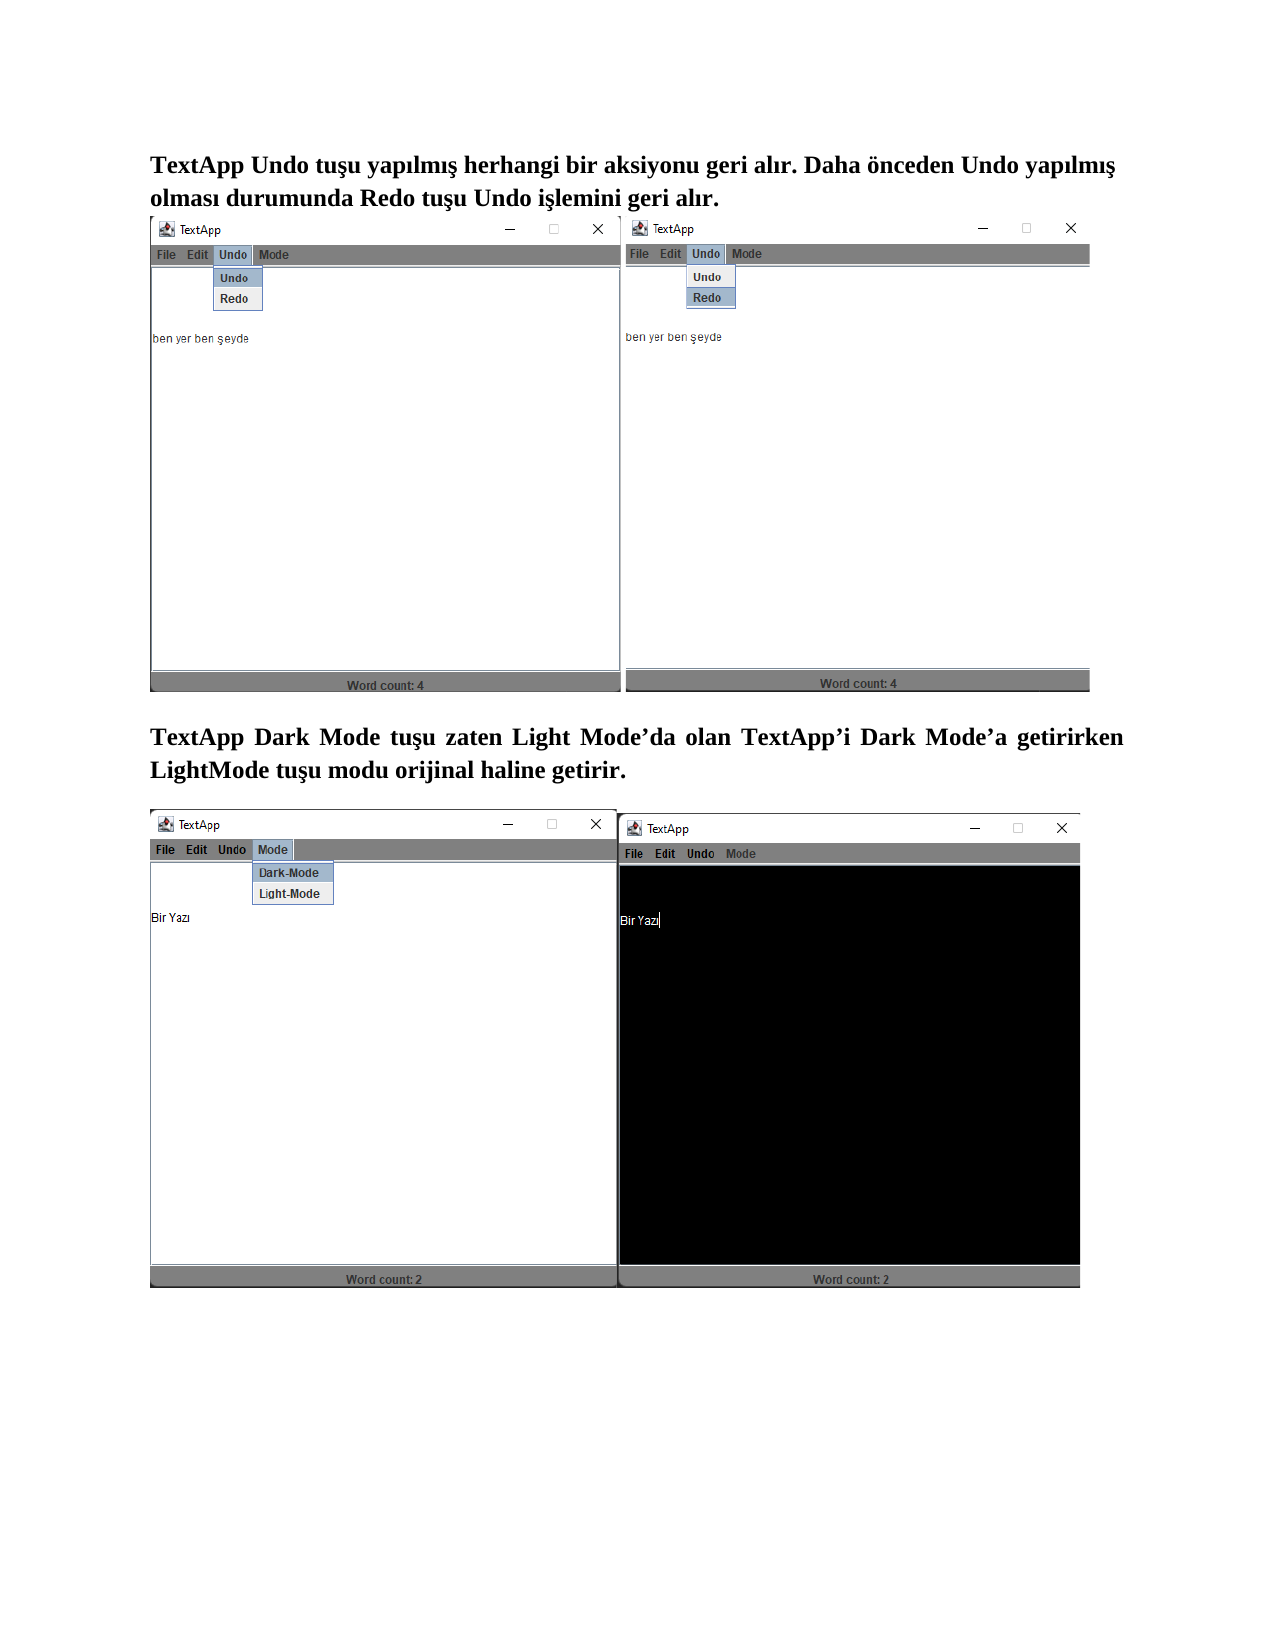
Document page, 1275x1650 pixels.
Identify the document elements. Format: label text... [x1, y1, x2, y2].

text TextApp Dark Mode tuşu zaten Light Mode’da olan TextApp’i Dark Mode’a getirirken LightMode tuşu modu orijinal haline getirir. [150, 722, 1125, 784]
picture [150, 809, 1080, 1288]
picture [625, 216, 1090, 692]
picture [150, 216, 621, 692]
